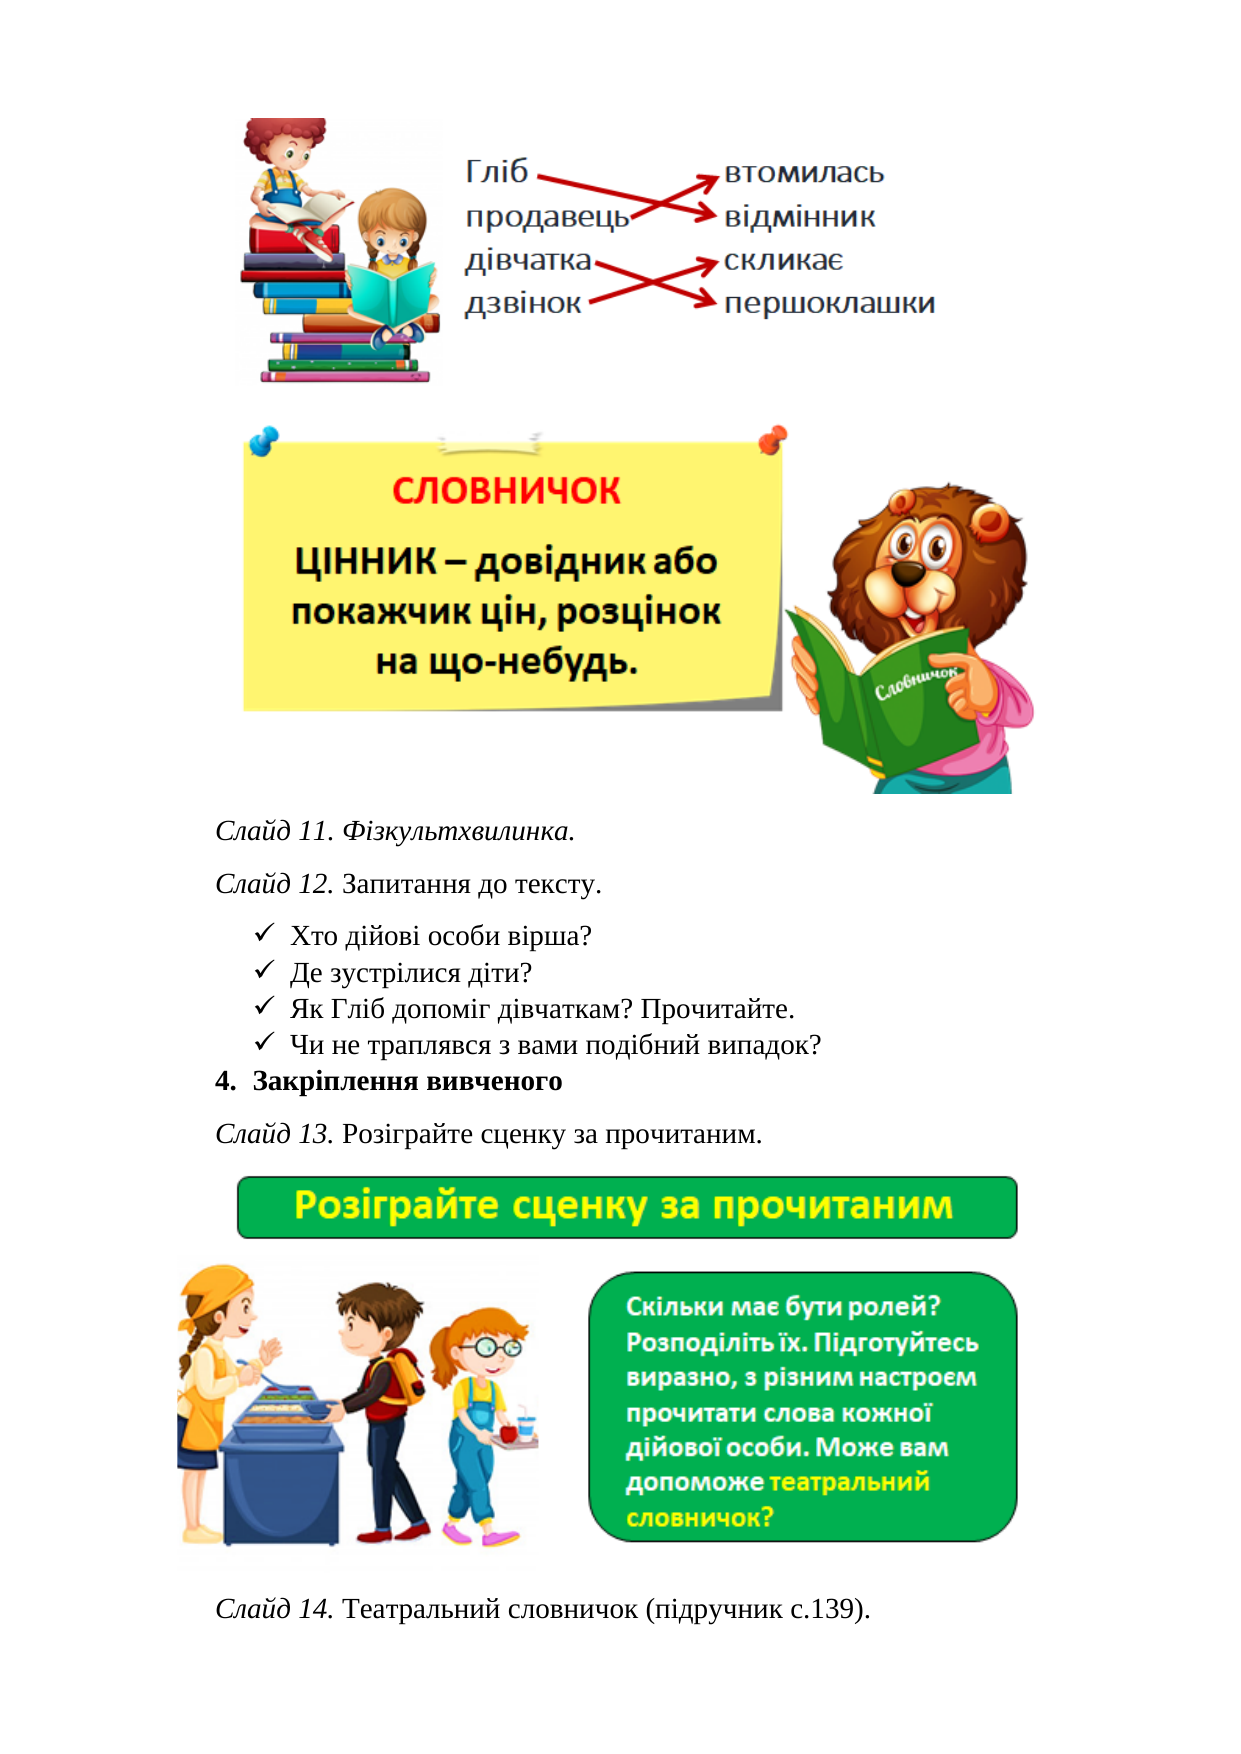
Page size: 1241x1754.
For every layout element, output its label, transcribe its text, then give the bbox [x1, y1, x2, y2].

picture [177, 1152, 1048, 1573]
list Хто дійові особи вірша? [252, 918, 1152, 952]
text Слайд 11. Фізкультхвилинка. [177, 813, 1152, 846]
text Слайд 12. Запитання до тексту. [177, 866, 1152, 899]
list Де зустрілися діти? [252, 955, 1152, 988]
list Чи не траплявся з вами подібний випадок? [252, 1027, 1152, 1061]
picture [214, 118, 958, 394]
picture [214, 412, 1096, 794]
list Як Гліб допоміг дівчаткам? Прочитайте. [252, 991, 1152, 1025]
list Закріплення вивченого [215, 1063, 1152, 1097]
text Слайд 14. Театральний словничок (підручник с.139). [177, 1591, 1152, 1625]
